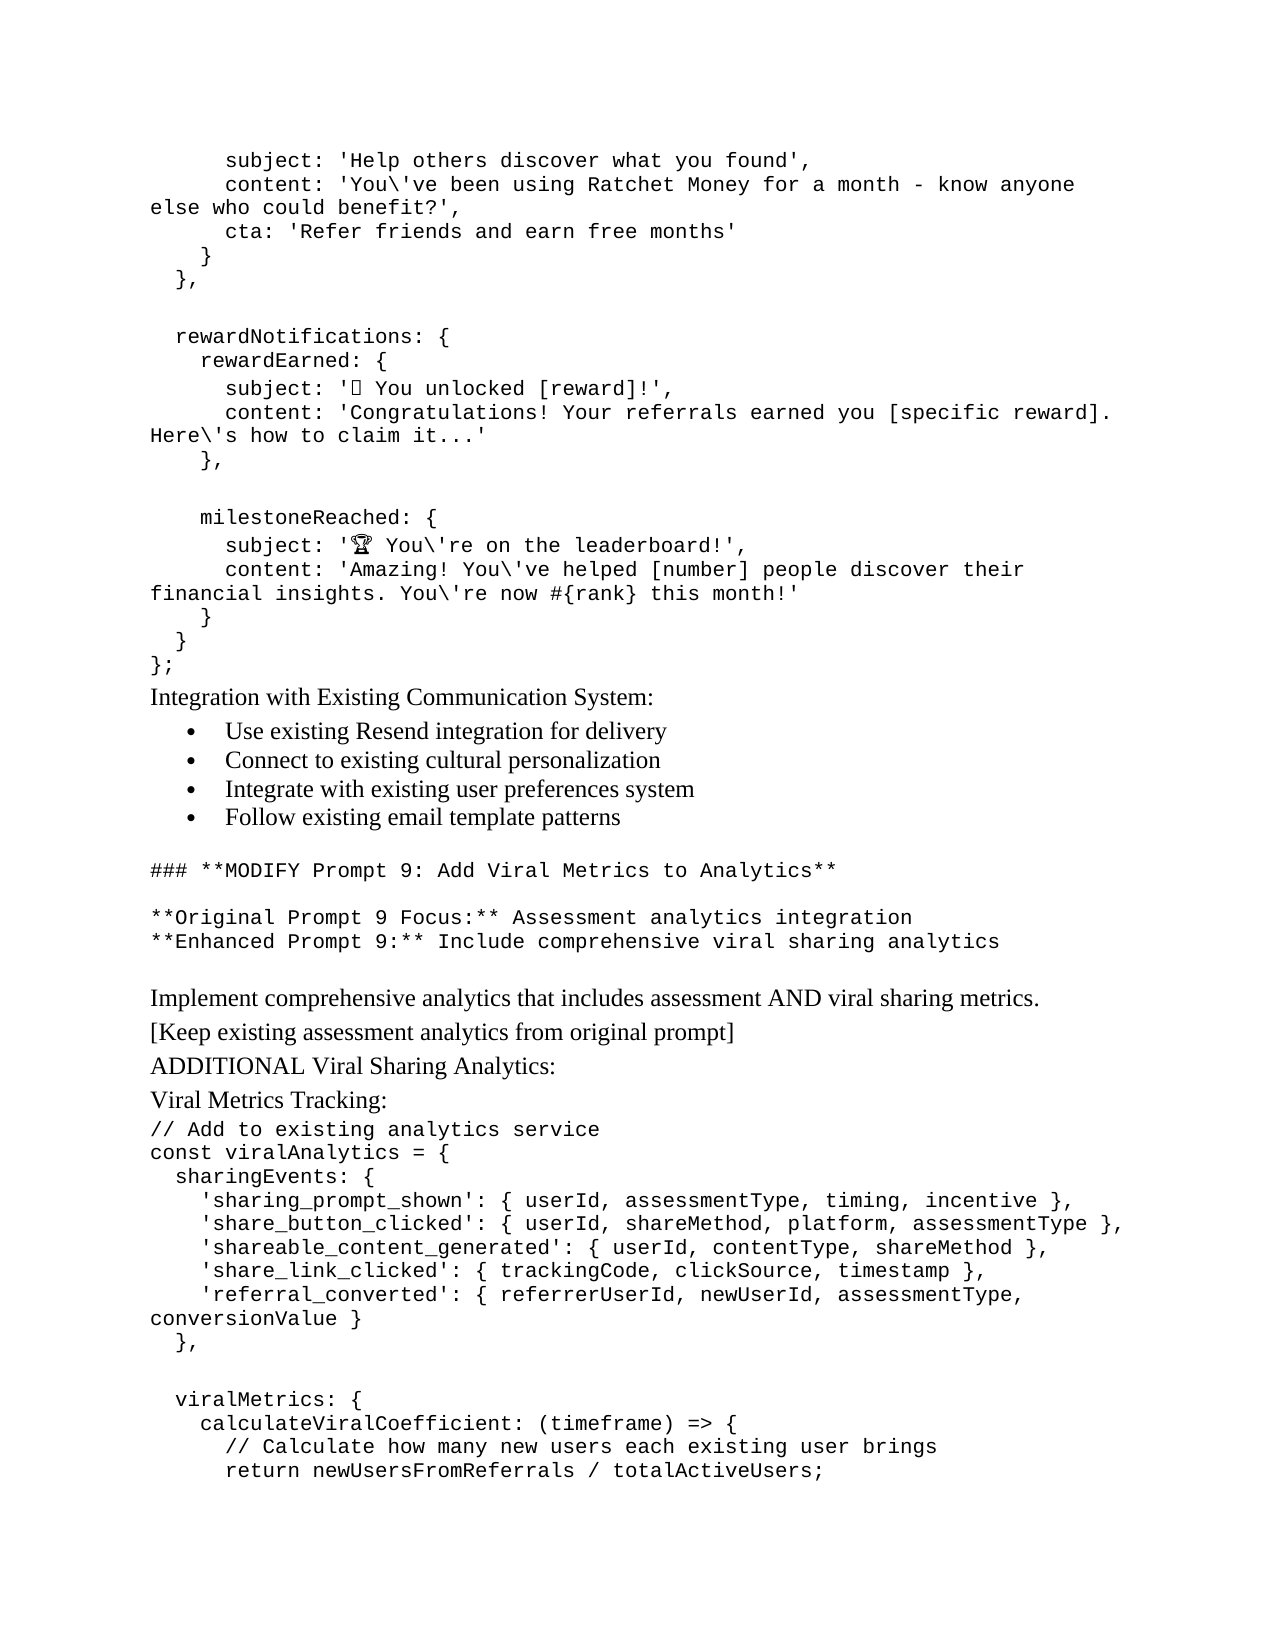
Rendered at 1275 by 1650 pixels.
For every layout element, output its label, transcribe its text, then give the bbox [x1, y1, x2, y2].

text sharingEvents: { [150, 1166, 1125, 1189]
text ### **MODIFY Prompt 9: Add Viral Metrics to Analytics** [150, 860, 1125, 883]
text rewardNotifications: { [150, 326, 1125, 349]
text const viralAnalytics = { [150, 1142, 1125, 1166]
text }, [150, 268, 1125, 292]
text // Add to existing analytics service [150, 1119, 1125, 1142]
text }; [150, 653, 1125, 677]
text content: 'Amazing! You\'ve helped [number] people discover their financial insights. You\'re now #{rank} this month!' [150, 559, 1125, 606]
text }, [150, 1331, 1125, 1355]
text cta: 'Refer friends and earn free months' [150, 221, 1125, 244]
text subject: '🏆 You\'re on the leaderboard!', [150, 530, 1125, 559]
text ADDITIONAL Viral Sharing Analytics: [150, 1051, 1125, 1080]
text } [150, 244, 1125, 268]
text 'share_link_clicked': { trackingCode, clickSource, timestamp }, [150, 1261, 1125, 1284]
text content: 'You\'ve been using Ratchet Money for a month - know anyone else who could benefit?', [150, 174, 1125, 221]
text 'share_button_clicked': { userId, shareMethod, platform, assessmentType }, [150, 1213, 1125, 1237]
text **Enhanced Prompt 9:** Include comprehensive viral sharing analytics [150, 931, 1125, 954]
text 'shareable_content_generated': { userId, contentType, shareMethod }, [150, 1237, 1125, 1261]
text milestoneReached: { [150, 507, 1125, 530]
list Follow existing email template patterns [187, 802, 1125, 831]
text // Calculate how many new users each existing user brings [150, 1436, 1125, 1460]
list Use existing Resend integration for delivery [187, 716, 1125, 745]
text content: 'Congratulations! Your referrals earned you [specific reward]. Here\'s how to claim it...' [150, 402, 1125, 449]
text subject: 'Help others discover what you found', [150, 150, 1125, 174]
text Viral Metrics Tracking: [150, 1085, 1125, 1113]
text } [150, 630, 1125, 653]
text [Keep existing assessment analytics from original prompt] [150, 1017, 1125, 1046]
text }, [150, 449, 1125, 473]
text rewardEarned: { [150, 349, 1125, 373]
text viralMetrics: { [150, 1389, 1125, 1413]
list Integrate with existing user preferences system [187, 774, 1125, 802]
text } [150, 606, 1125, 630]
text **Original Prompt 9 Focus:** Assessment analytics integration [150, 907, 1125, 931]
text return newUsersFromReferrals / totalActiveUsers; [150, 1460, 1125, 1484]
text subject: '🎉 You unlocked [reward]!', [150, 373, 1125, 402]
text 'referral_converted': { referrerUserId, newUserId, assessmentType, conversionValue } [150, 1284, 1125, 1331]
text 'sharing_prompt_shown': { userId, assessmentType, timing, incentive }, [150, 1189, 1125, 1213]
text Integration with Existing Communication System: [150, 682, 1125, 711]
list Connect to existing cultural personalization [187, 745, 1125, 774]
text Implement comprehensive analytics that includes assessment AND viral sharing metrics. [150, 983, 1125, 1012]
text calculateViralCoefficient: (timeframe) => { [150, 1413, 1125, 1436]
